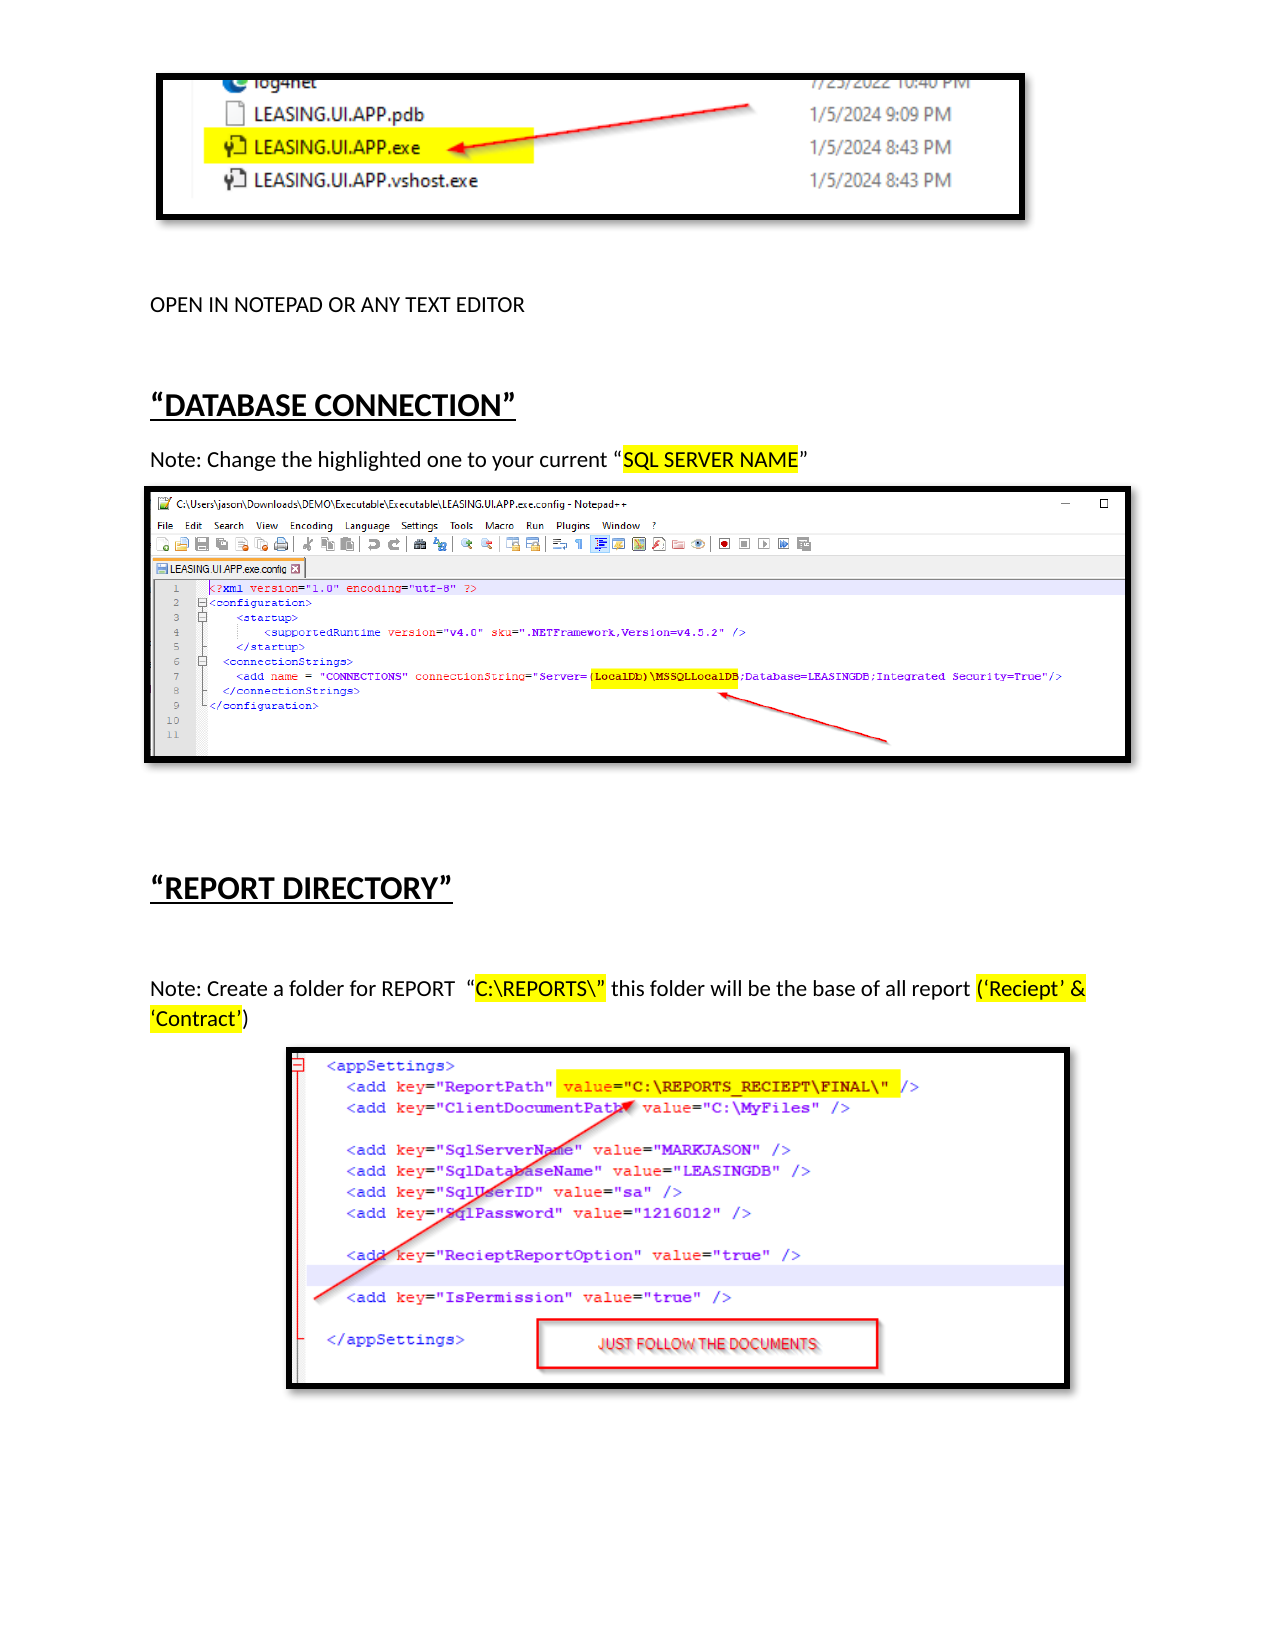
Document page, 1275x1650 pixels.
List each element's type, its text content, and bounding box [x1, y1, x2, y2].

text OPEN IN NOTEPAD OR ANY TEXT EDITOR [150, 291, 1125, 319]
picture [292, 1053, 1064, 1383]
text “REPORT DIRECTORY” [150, 867, 1125, 908]
text Note: Create a folder for REPORT “C:\REPORTS\” this folder will be the base of all report (‘Reciept’ & ‘Contract’) [150, 974, 1125, 1033]
picture [163, 80, 1019, 214]
text Note: Change the highlighted one to your current “SQL SERVER NAME” [150, 445, 623, 473]
picture [150, 492, 1125, 756]
text Note: Change the highlighted one to your current “SQL SERVER NAME” [798, 445, 1125, 473]
text “DATABASE CONNECTION” [150, 384, 1125, 425]
